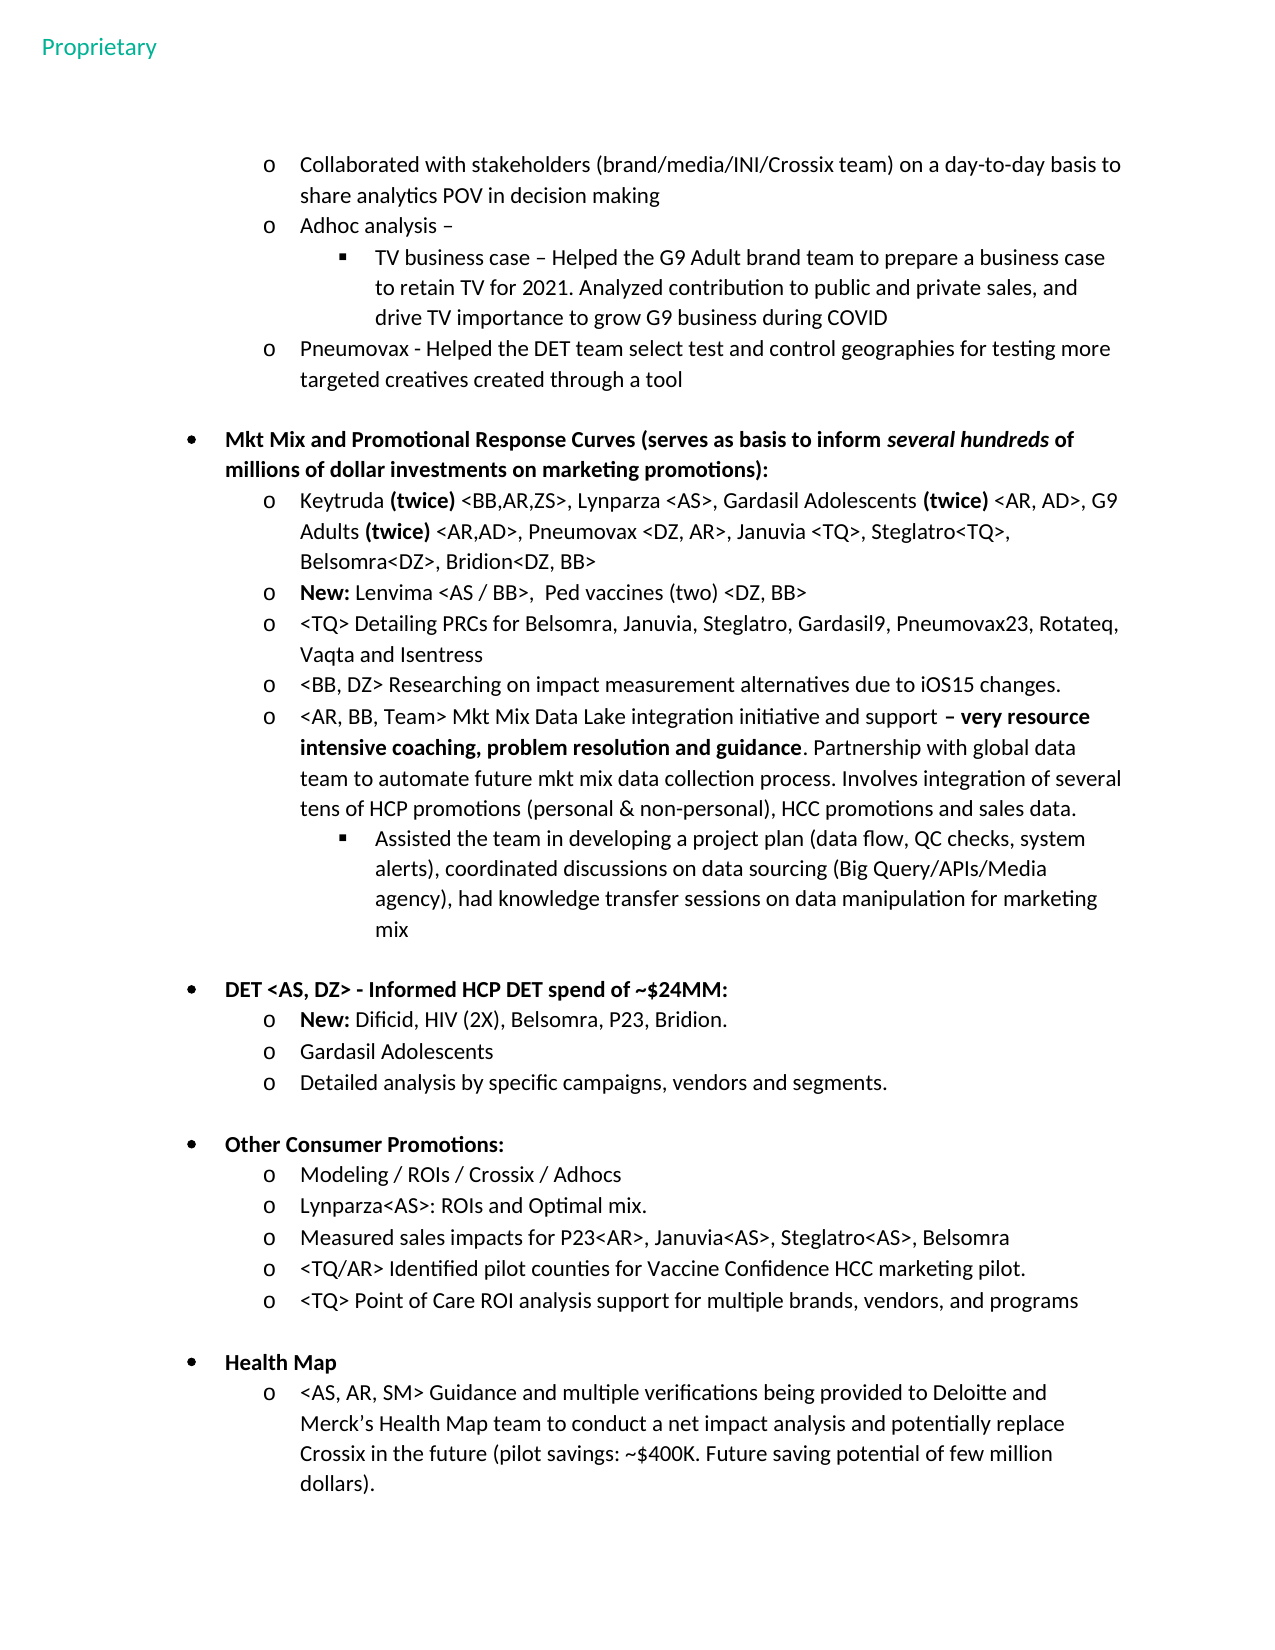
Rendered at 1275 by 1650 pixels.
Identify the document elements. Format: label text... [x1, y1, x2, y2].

list Modeling / ROIs / Crossix / Adhocs [262, 1160, 1125, 1189]
list Gardasil Adolescents [262, 1037, 1125, 1066]
list New: Dificid, HIV (2X), Belsomra, P23, Bridion. [262, 1005, 1125, 1034]
list <AS, AR, SM> Guidance and multiple verifications being provided to Deloitte and Merck’s Health Map team to conduct a net impact analysis and potentially replace Crossix in the future (pilot savings: ~$400K. Future saving potential of few million dollars). [262, 1378, 1125, 1498]
list <TQ> Point of Care ROI analysis support for multiple brands, vendors, and programs [262, 1286, 1125, 1315]
list New: Lenvima <AS / BB>, Ped vaccines (two) <DZ, BB> [262, 578, 1125, 607]
list <TQ/AR> Identified pilot counties for Vaccine Confidence HCC marketing pilot. [262, 1254, 1125, 1284]
list Measured sales impacts for P23<AR>, Januvia<AS>, Steglatro<AS>, Belsomra [262, 1223, 1125, 1252]
list Health Map [187, 1348, 1125, 1376]
list Adhoc analysis – [262, 212, 1125, 241]
list Lynparza<AS>: ROIs and Optimal mix. [262, 1192, 1125, 1221]
list DET <AS, DZ> - Informed HCP DET spend of ~$24MM: [187, 975, 1125, 1003]
list <AR, BB, Team> Mkt Mix Data Lake integration initiative and support – very resource intensive coaching, problem resolution and guidance. Partnership with global data team to automate future mkt mix data collection process. Involves integration of several tens of HCP promotions (personal & non-personal), HCC promotions and sales data. [262, 702, 1125, 822]
list Collaborated with stakeholders (brand/media/INI/Crossix team) on a day-to-day basis to share analytics POV in decision making [262, 150, 1125, 209]
list <BB, DZ> Researching on impact measurement alternatives due to iOS15 changes. [262, 671, 1125, 700]
list Detailed analysis by specific campaigns, vendors and segments. [262, 1068, 1125, 1097]
list TV business case – Helped the G9 Adult brand team to prepare a business case to retain TV for 2021. Analyzed contribution to public and private sales, and drive TV importance to grow G9 business during COVID [337, 243, 1125, 331]
list Pneumovax - Helped the DET team select test and control geographies for testing more targeted creatives created through a tool [262, 334, 1125, 393]
list Mkt Mix and Promotional Response Curves (serves as basis to inform several hundreds of millions of dollar investments on marketing promotions): [187, 425, 1125, 484]
list Assisted the team in developing a project plan (data flow, QC checks, system alerts), coordinated discussions on data sourcing (Big Query/APIs/Media agency), had knowledge transfer sessions on data manipulation for marketing mix [337, 824, 1125, 943]
list Keytruda (twice) <BB,AR,ZS>, Lynparza <AS>, Gardasil Adolescents (twice) <AR, AD>, G9 Adults (twice) <AR,AD>, Pneumovax <DZ, AR>, Januvia <TQ>, Steglatro<TQ>, Belsomra<DZ>, Bridion<DZ, BB> [262, 486, 1125, 575]
list Other Consumer Promotions: [187, 1130, 1125, 1158]
list <TQ> Detailing PRCs for Belsomra, Januvia, Steglatro, Gardasil9, Pneumovax23, Rotateq, Vaqta and Isentress [262, 609, 1125, 668]
